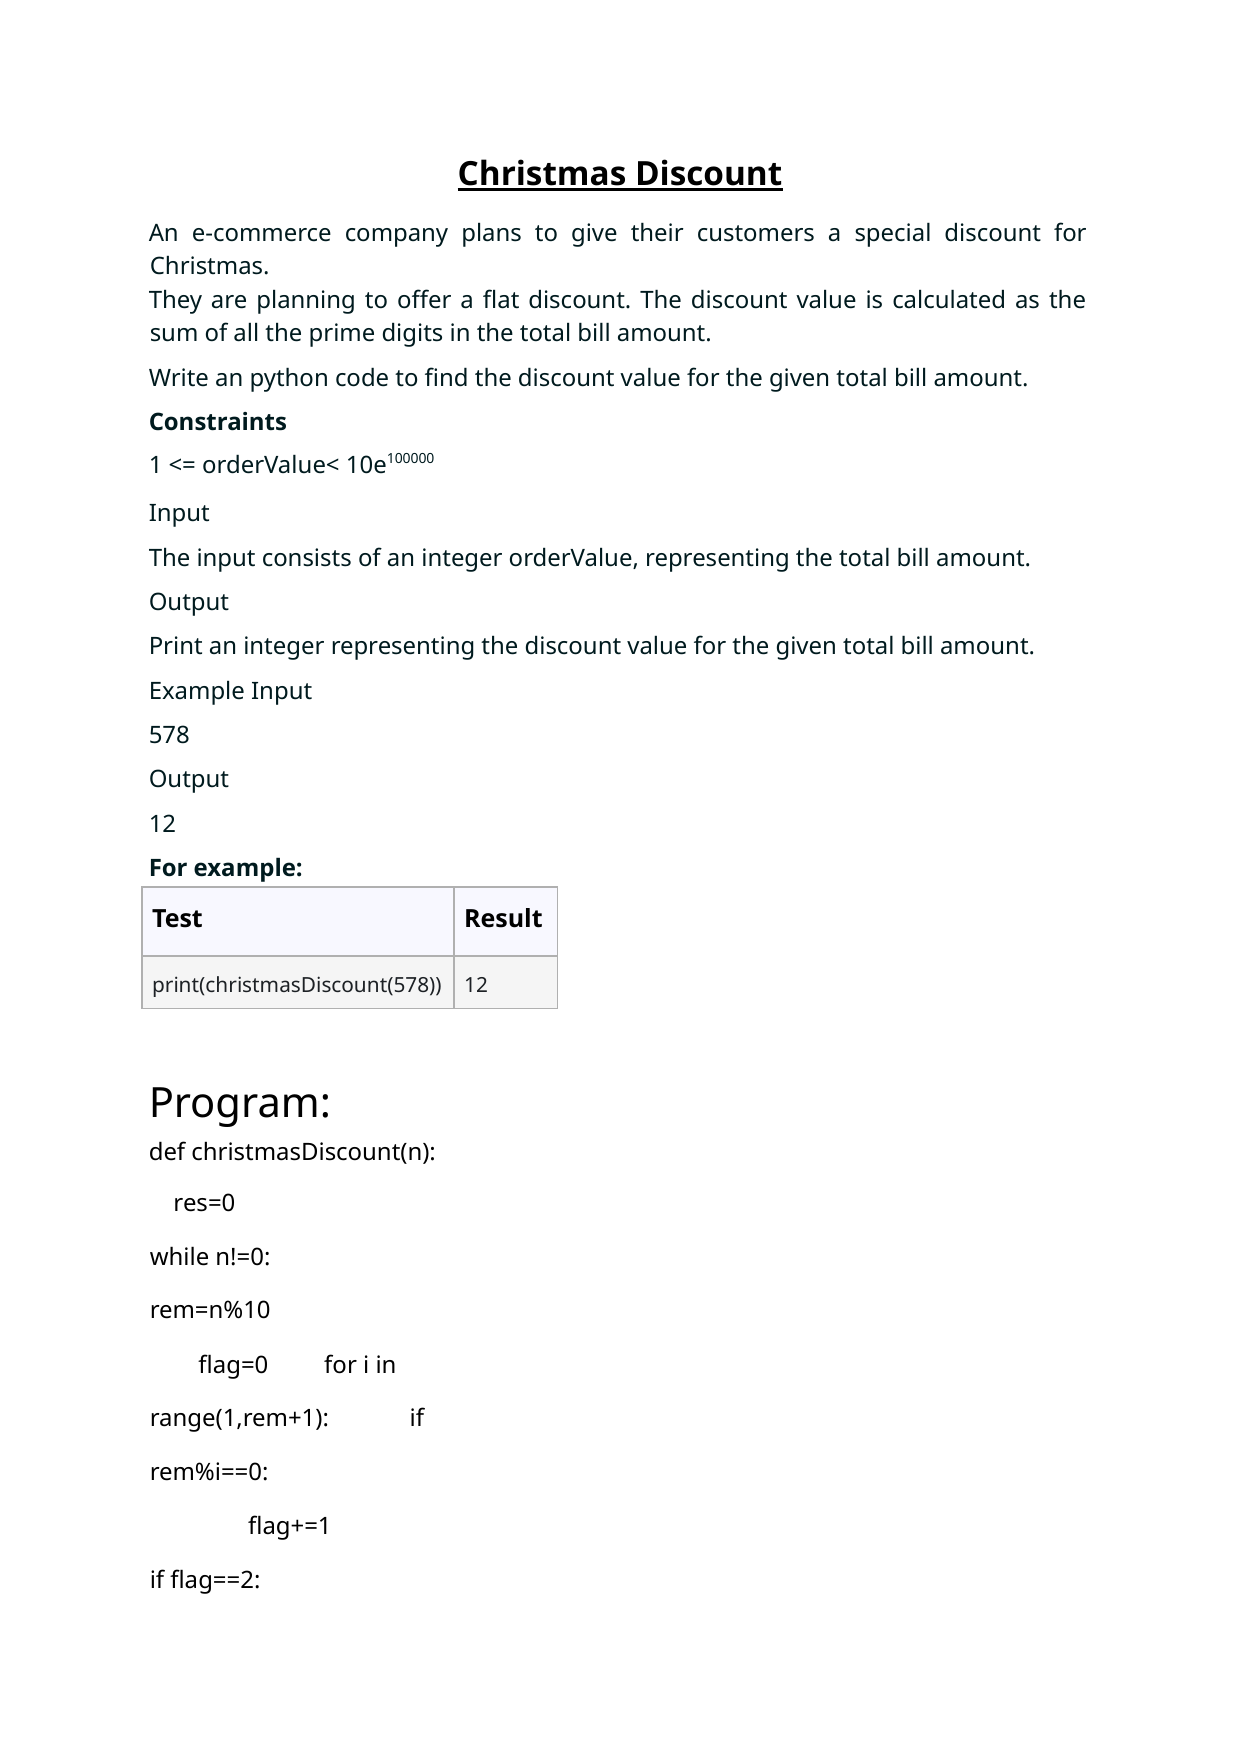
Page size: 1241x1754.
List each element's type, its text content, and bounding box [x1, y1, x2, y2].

table_cell print(christmasDiscount(578)) [143, 957, 453, 1008]
subtitle Christmas Discount [150, 150, 1090, 195]
text For example: [148, 851, 1074, 883]
text They are planning to offer a flat discount. The discount value is calculated as the sum of all the prime digits in the total bill amount. [148, 282, 1088, 349]
text 12 [148, 807, 1088, 839]
table_cell 12 [455, 957, 557, 1008]
text res=0 while n!=0: rem=n%10 [148, 1186, 323, 1326]
table_header Test [143, 888, 453, 955]
text Write an python code to find the discount value for the given total bill amount. [148, 360, 1088, 393]
text Program: [148, 1073, 1133, 1130]
table_header Result [455, 888, 557, 955]
text Print an integer representing the discount value for the given total bill amount. [148, 629, 1088, 662]
text def christmasDiscount(n): [148, 1135, 1133, 1167]
text 578 [148, 718, 1088, 750]
text Output [148, 762, 1088, 795]
text flag=0 for i in range(1,rem+1): if rem%i==0: [148, 1347, 461, 1488]
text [148, 1509, 370, 1596]
text An e-commerce company plans to give their customers a special discount for Christmas. [148, 215, 1088, 282]
text 1 <= orderValue< 10e100000 [148, 448, 1088, 481]
text Output [148, 585, 1088, 617]
text Example Input [148, 673, 1088, 706]
text Constraints [148, 405, 1074, 437]
text The input consists of an integer orderValue, representing the total bill amount. [148, 540, 1088, 573]
text Input [148, 496, 1088, 528]
